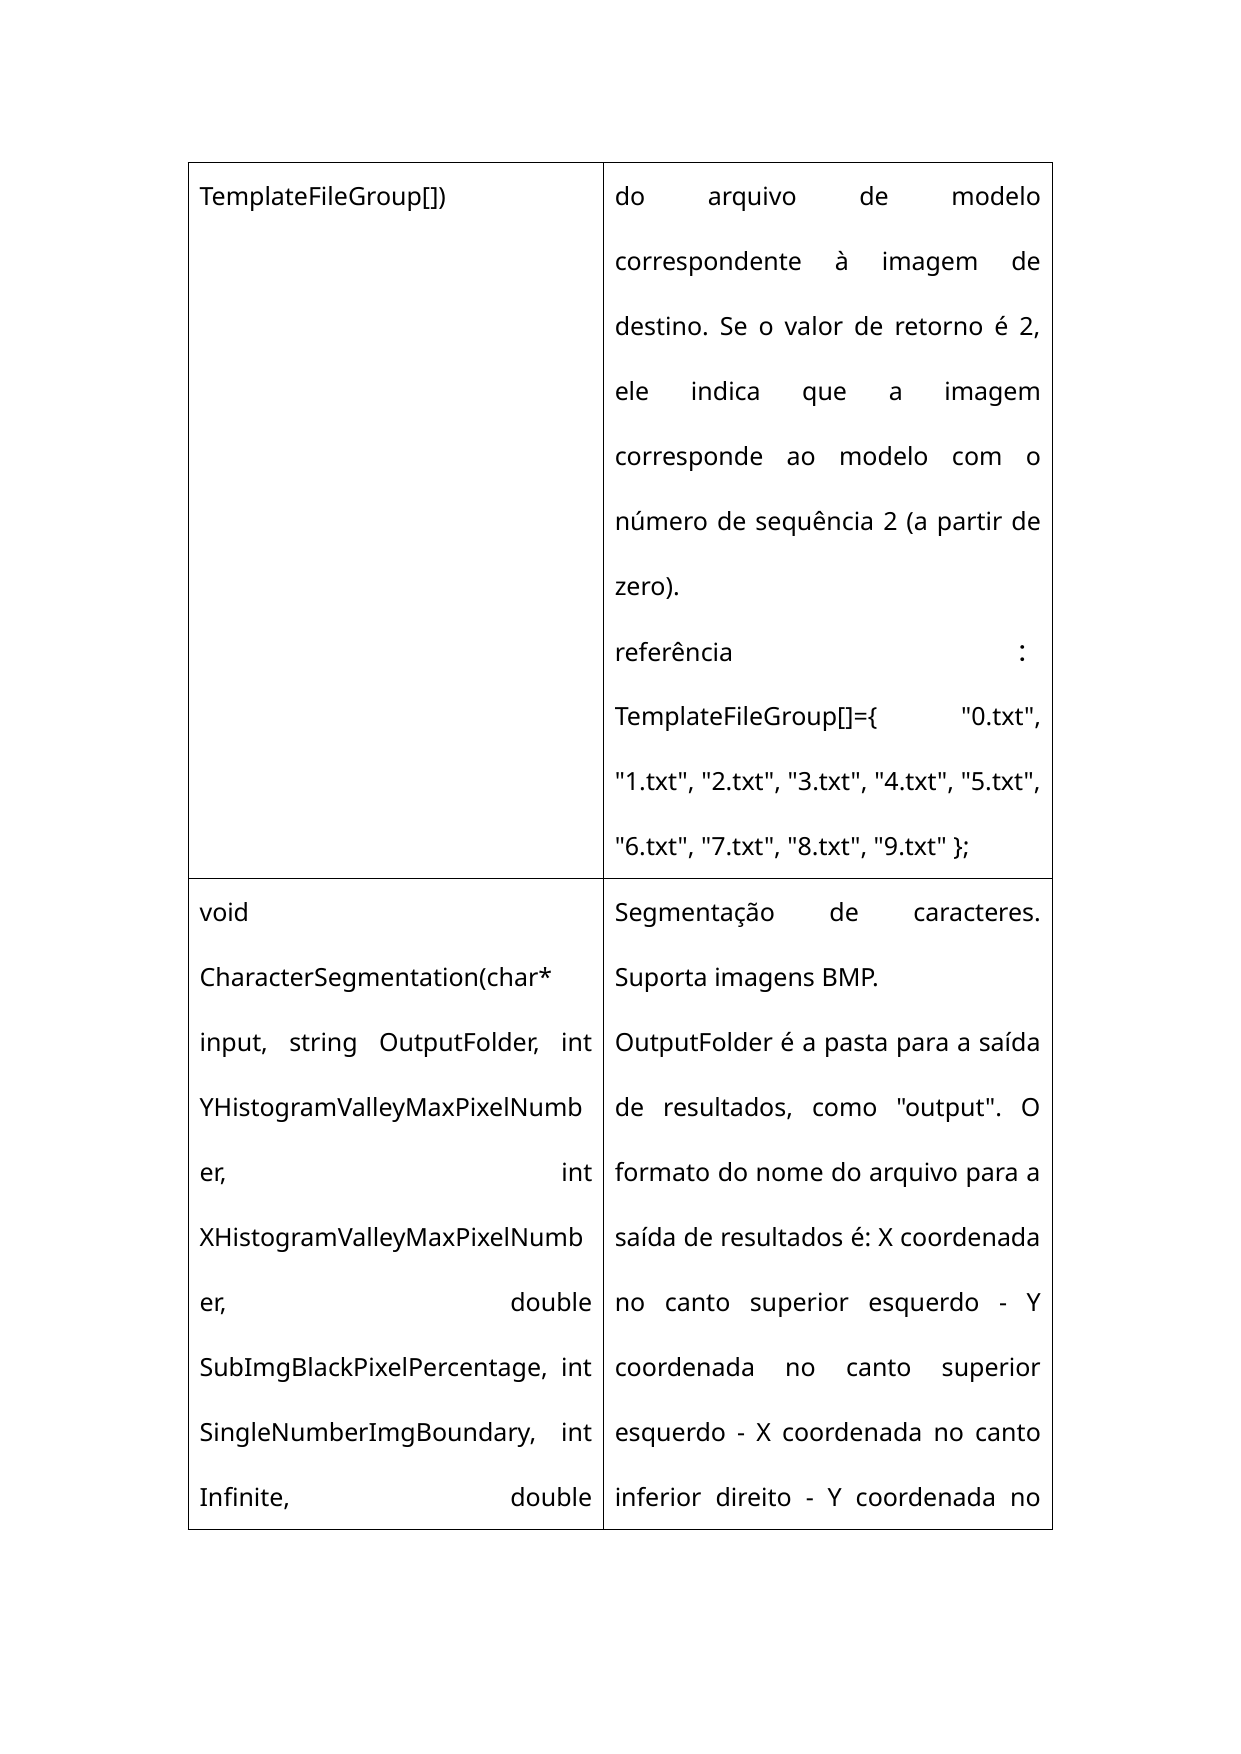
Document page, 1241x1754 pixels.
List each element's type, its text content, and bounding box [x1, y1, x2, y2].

table_cell double CharacterRecognition1(char* TargetImage,char* TemplateFileGroup[]) [189, 163, 603, 878]
